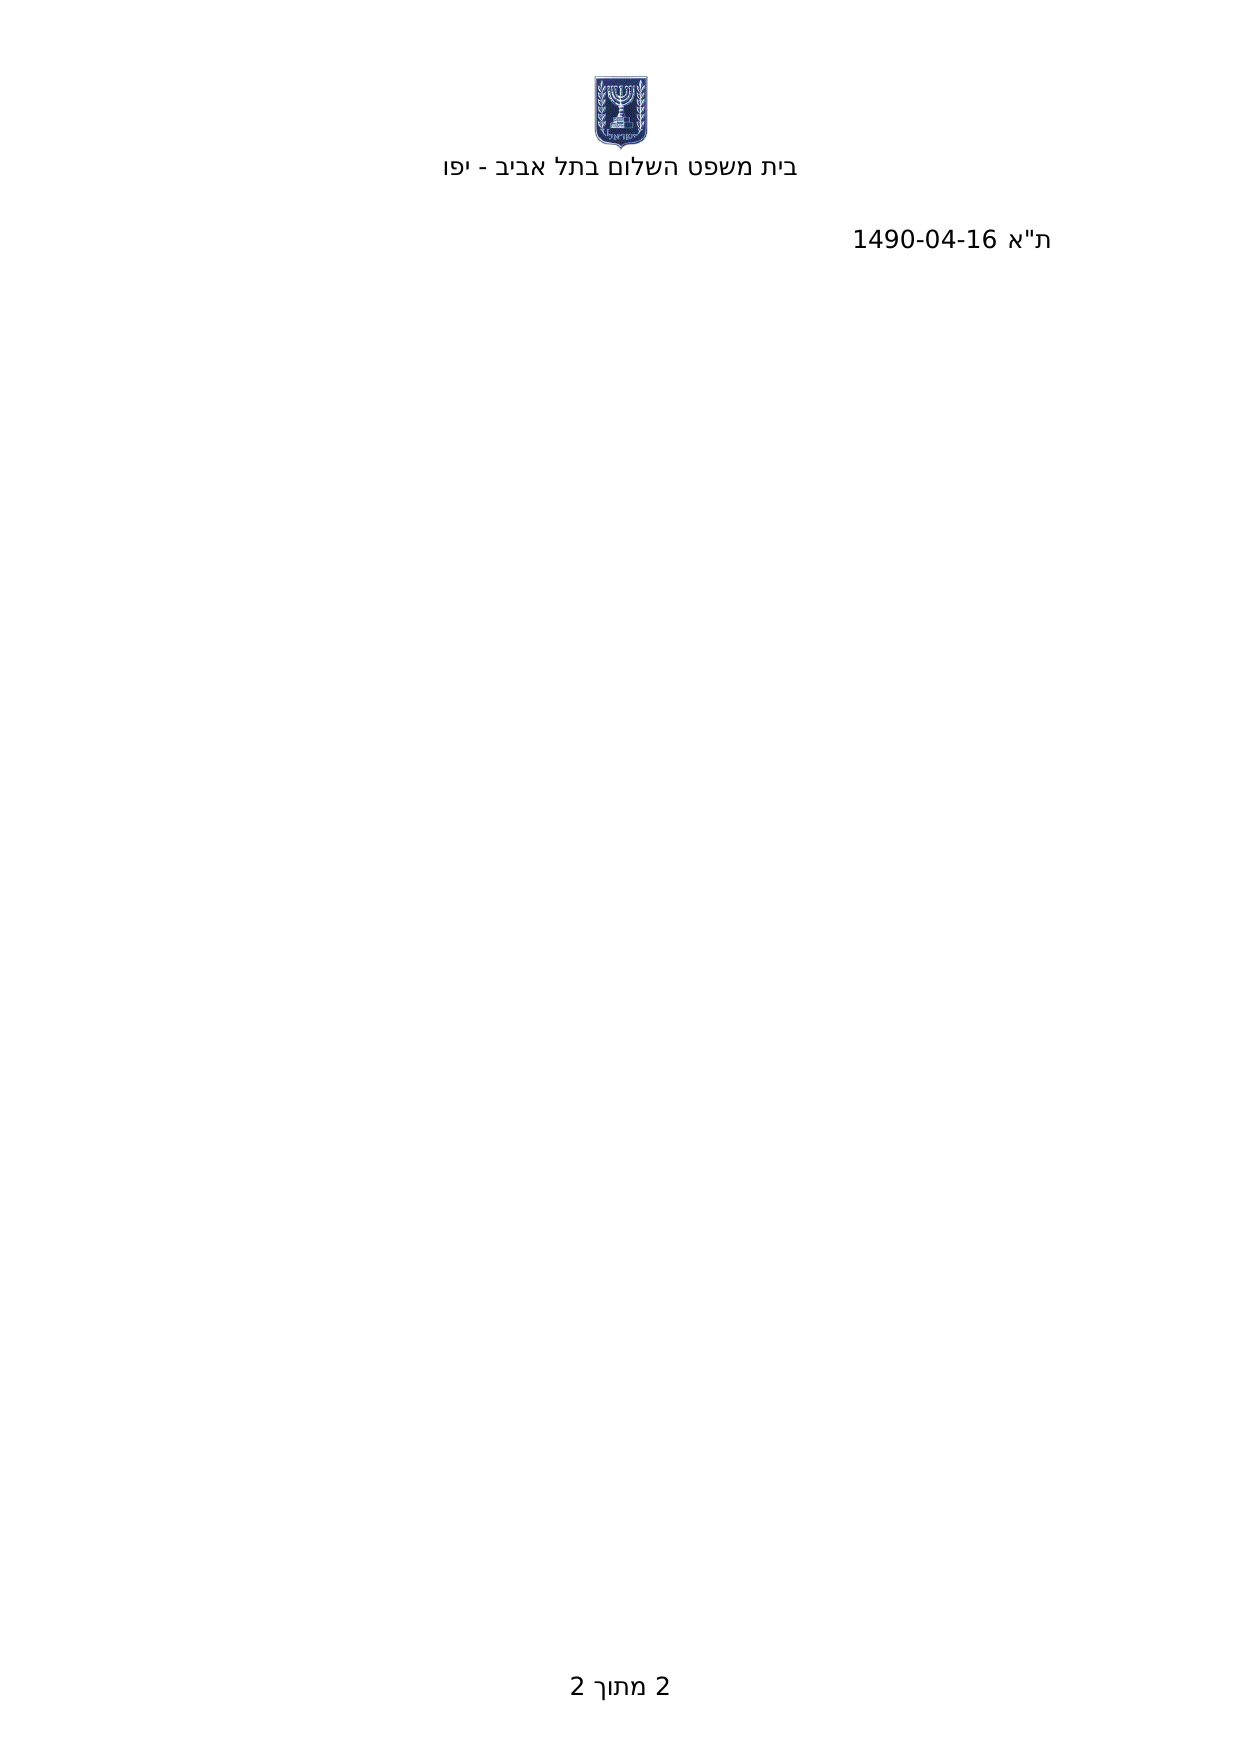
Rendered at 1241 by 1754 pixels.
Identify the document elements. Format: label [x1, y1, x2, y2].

picture [589, 75, 651, 152]
